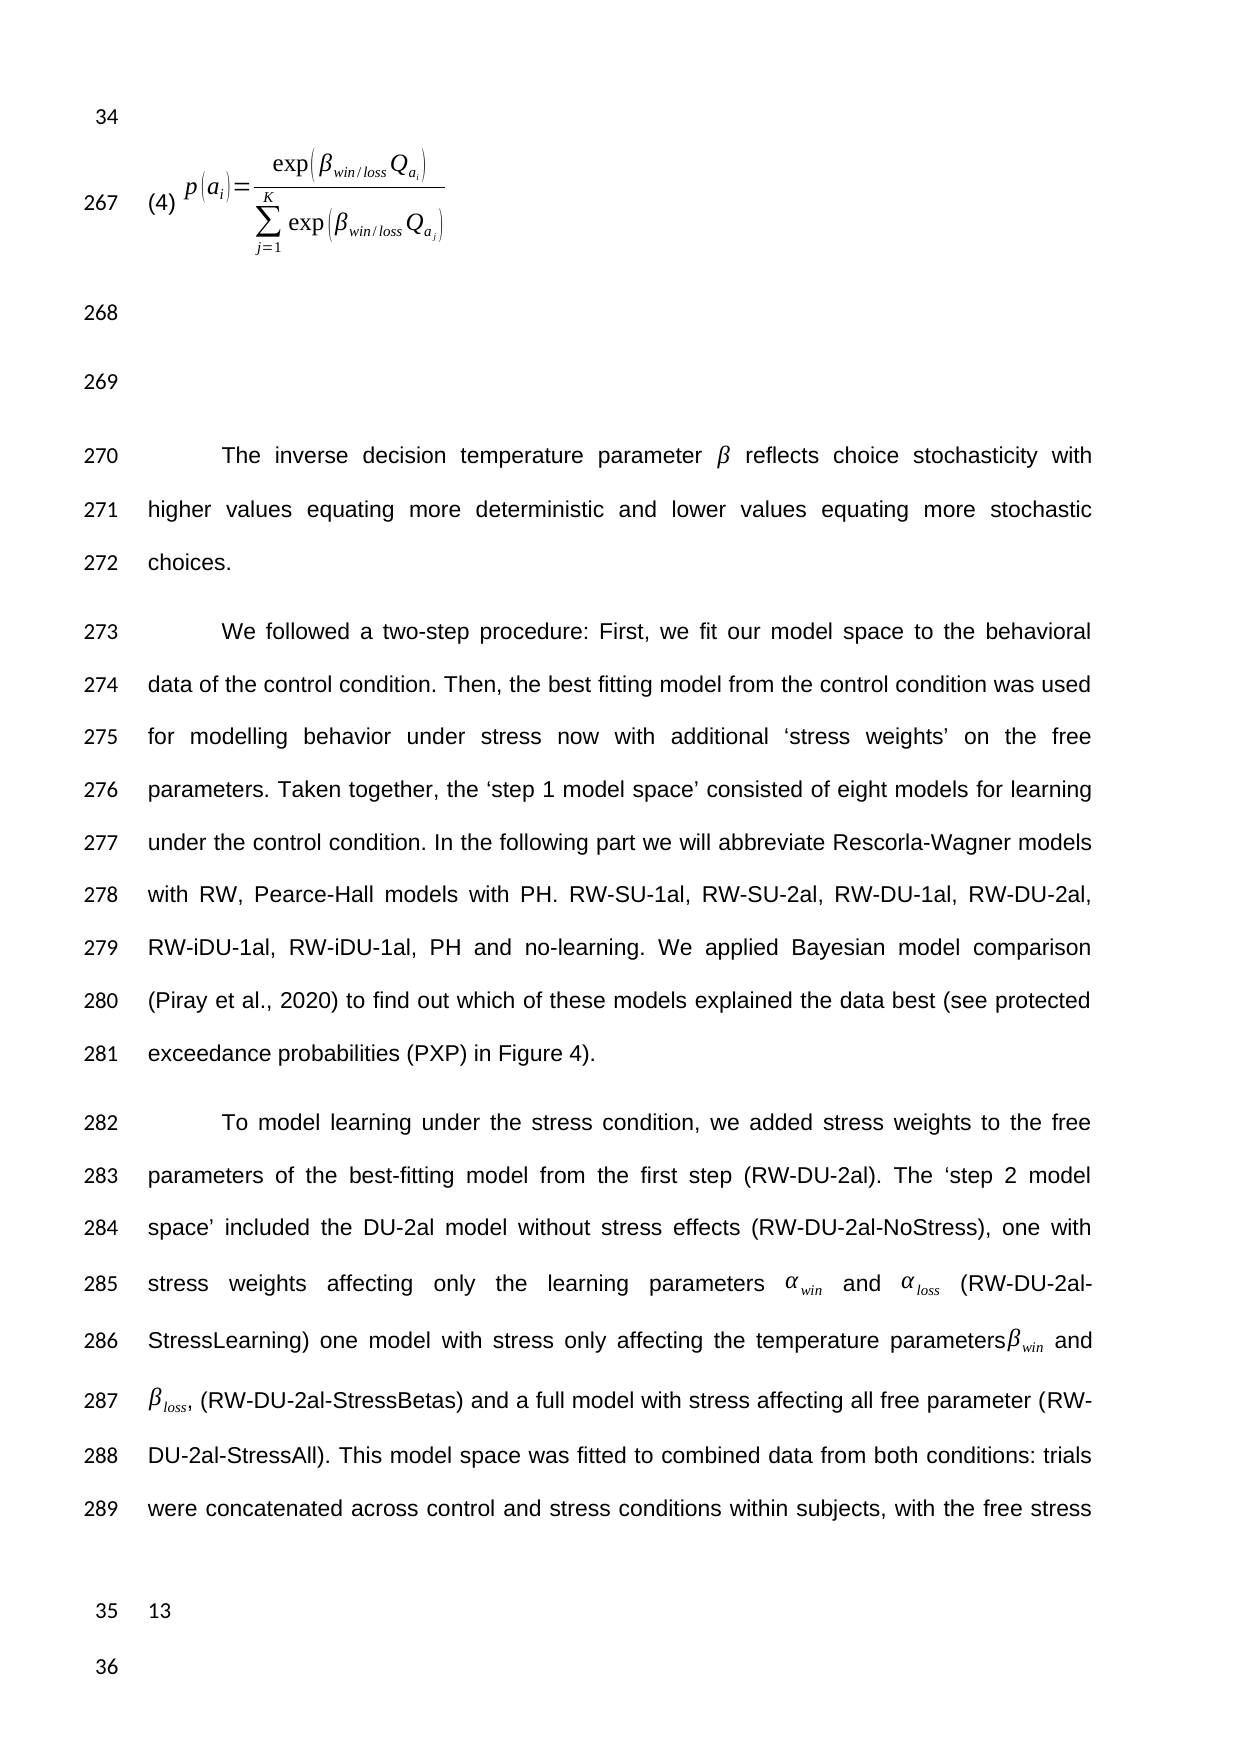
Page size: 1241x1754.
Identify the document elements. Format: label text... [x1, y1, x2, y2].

text The inverse decision temperature parameter reflects choice stochasticity with higher values equating more deterministic and lower values equating more stochastic choices. [148, 442, 1093, 575]
text (4) [148, 148, 1093, 256]
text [148, 1109, 1093, 1521]
text We followed a two-step procedure: First, we fit our model space to the behavioral data of the control condition. Then, the best fitting model from the control condition was used for modelling behavior under stress now with additional ‘stress weights’ on the free parameters. Taken together, the ‘step 1 model space’ consisted of eight models for learning under the control condition. In the following part we will abbreviate Rescorla-Wagner models with RW, Pearce-Hall models with PH. RW-SU-1al, RW-SU-2al, RW-DU-1al, RW-DU-2al, RW-iDU-1al, RW-iDU-1al, PH and no-learning. We applied Bayesian model comparison (Piray et al., 2020) to find out which of these models explained the data best (see protected exceedance probabilities (PXP) in Figure 4). [148, 618, 1093, 1066]
